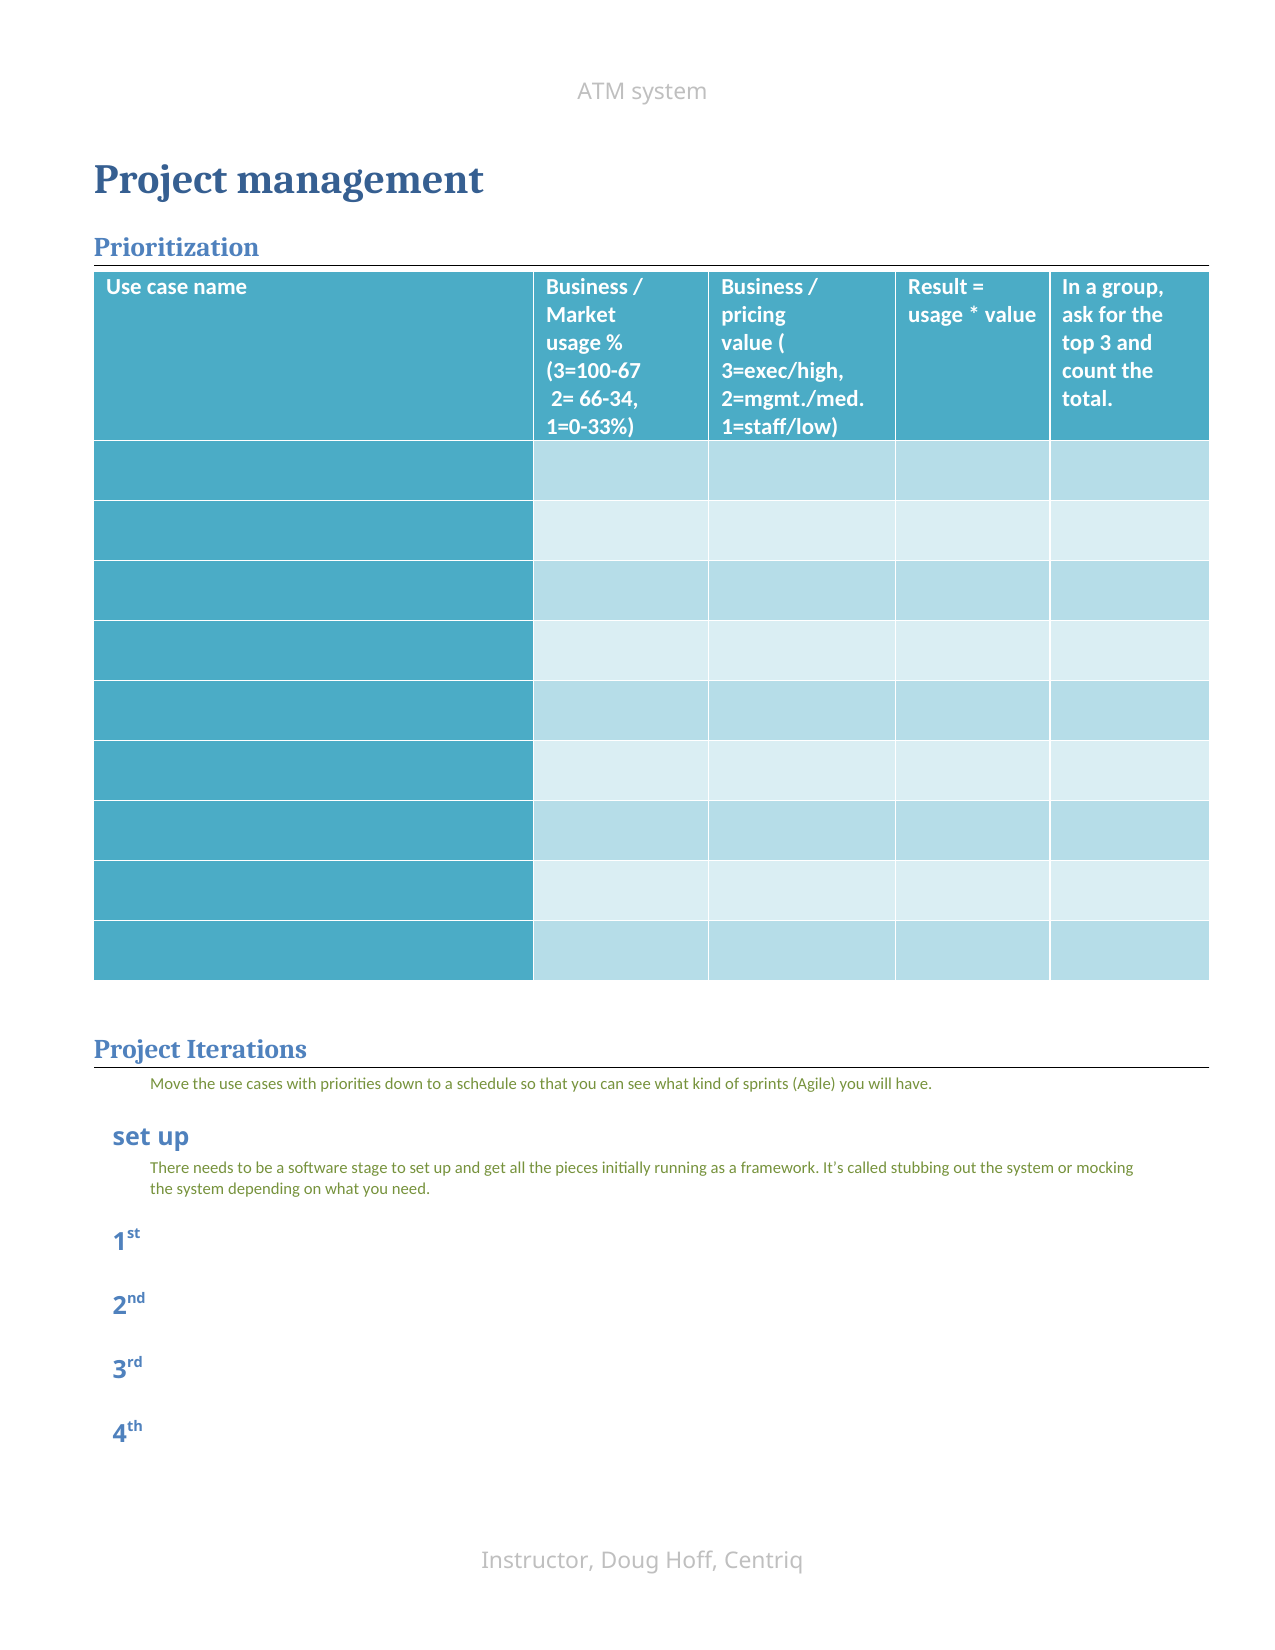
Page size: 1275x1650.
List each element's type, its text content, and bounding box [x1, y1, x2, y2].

table_cell [709, 921, 895, 980]
table_cell [1051, 801, 1209, 860]
table_cell [896, 741, 1049, 800]
subtitle 3rd [112, 1352, 1135, 1386]
table_header Use case name [94, 272, 533, 440]
table_cell [1051, 501, 1209, 560]
table_header Result = usage * value [896, 272, 1049, 440]
table_cell [709, 861, 895, 920]
table_header Business / pricing value ( 3=exec/high, 2=mgmt./med. 1=staff/low) [709, 272, 895, 440]
table_cell [94, 681, 533, 740]
table_cell [1051, 621, 1209, 680]
text Move the use cases with priorities down to a schedule so that you can see what kind of sprints (Agile) you will have. [150, 1073, 1135, 1093]
table_cell [94, 801, 533, 860]
text There needs to be a software stage to set up and get all the pieces initially running as a framework. It’s called stubbing out the system or mocking the system depending on what you need. [150, 1158, 1135, 1198]
subtitle 1st [112, 1223, 1135, 1257]
table_cell [534, 441, 708, 500]
table_cell [534, 501, 708, 560]
table_cell [896, 621, 1049, 680]
table_cell [896, 561, 1049, 620]
table_cell [709, 501, 895, 560]
subtitle Project management [94, 156, 1134, 204]
table_cell [1051, 681, 1209, 740]
table_cell [1051, 741, 1209, 800]
table_cell [1051, 861, 1209, 920]
table_header In a group, ask for the top 3 and count the total. [1051, 272, 1209, 440]
subtitle 4th [112, 1416, 1135, 1450]
table_cell [94, 621, 533, 680]
table_cell [1051, 921, 1209, 980]
table_cell [896, 921, 1049, 980]
table_cell [709, 741, 895, 800]
table_cell [896, 501, 1049, 560]
table_cell [534, 801, 708, 860]
table_header Business / Market usage % (3=100-67 2= 66-34, 1=0-33%) [534, 272, 708, 440]
table_cell [94, 921, 533, 980]
table_cell [709, 681, 895, 740]
table_cell [896, 681, 1049, 740]
table_cell [534, 621, 708, 680]
table_cell [534, 741, 708, 800]
table_cell [1051, 561, 1209, 620]
table_cell [1051, 441, 1209, 500]
subtitle set up [112, 1118, 1135, 1152]
table_cell [709, 441, 895, 500]
table_cell [534, 861, 708, 920]
table_cell [94, 741, 533, 800]
subtitle Prioritization [94, 232, 1209, 265]
table_cell [709, 621, 895, 680]
table_cell [896, 801, 1049, 860]
table_cell [534, 681, 708, 740]
table_cell [896, 861, 1049, 920]
table_cell [94, 501, 533, 560]
subtitle 2nd [112, 1287, 1135, 1321]
table_cell [94, 561, 533, 620]
table_cell [534, 561, 708, 620]
table_cell [896, 441, 1049, 500]
subtitle Project Iterations [94, 1034, 1209, 1067]
table_cell [94, 441, 533, 500]
table_cell [709, 561, 895, 620]
table_cell [534, 921, 708, 980]
table_cell [709, 801, 895, 860]
table_cell [94, 861, 533, 920]
